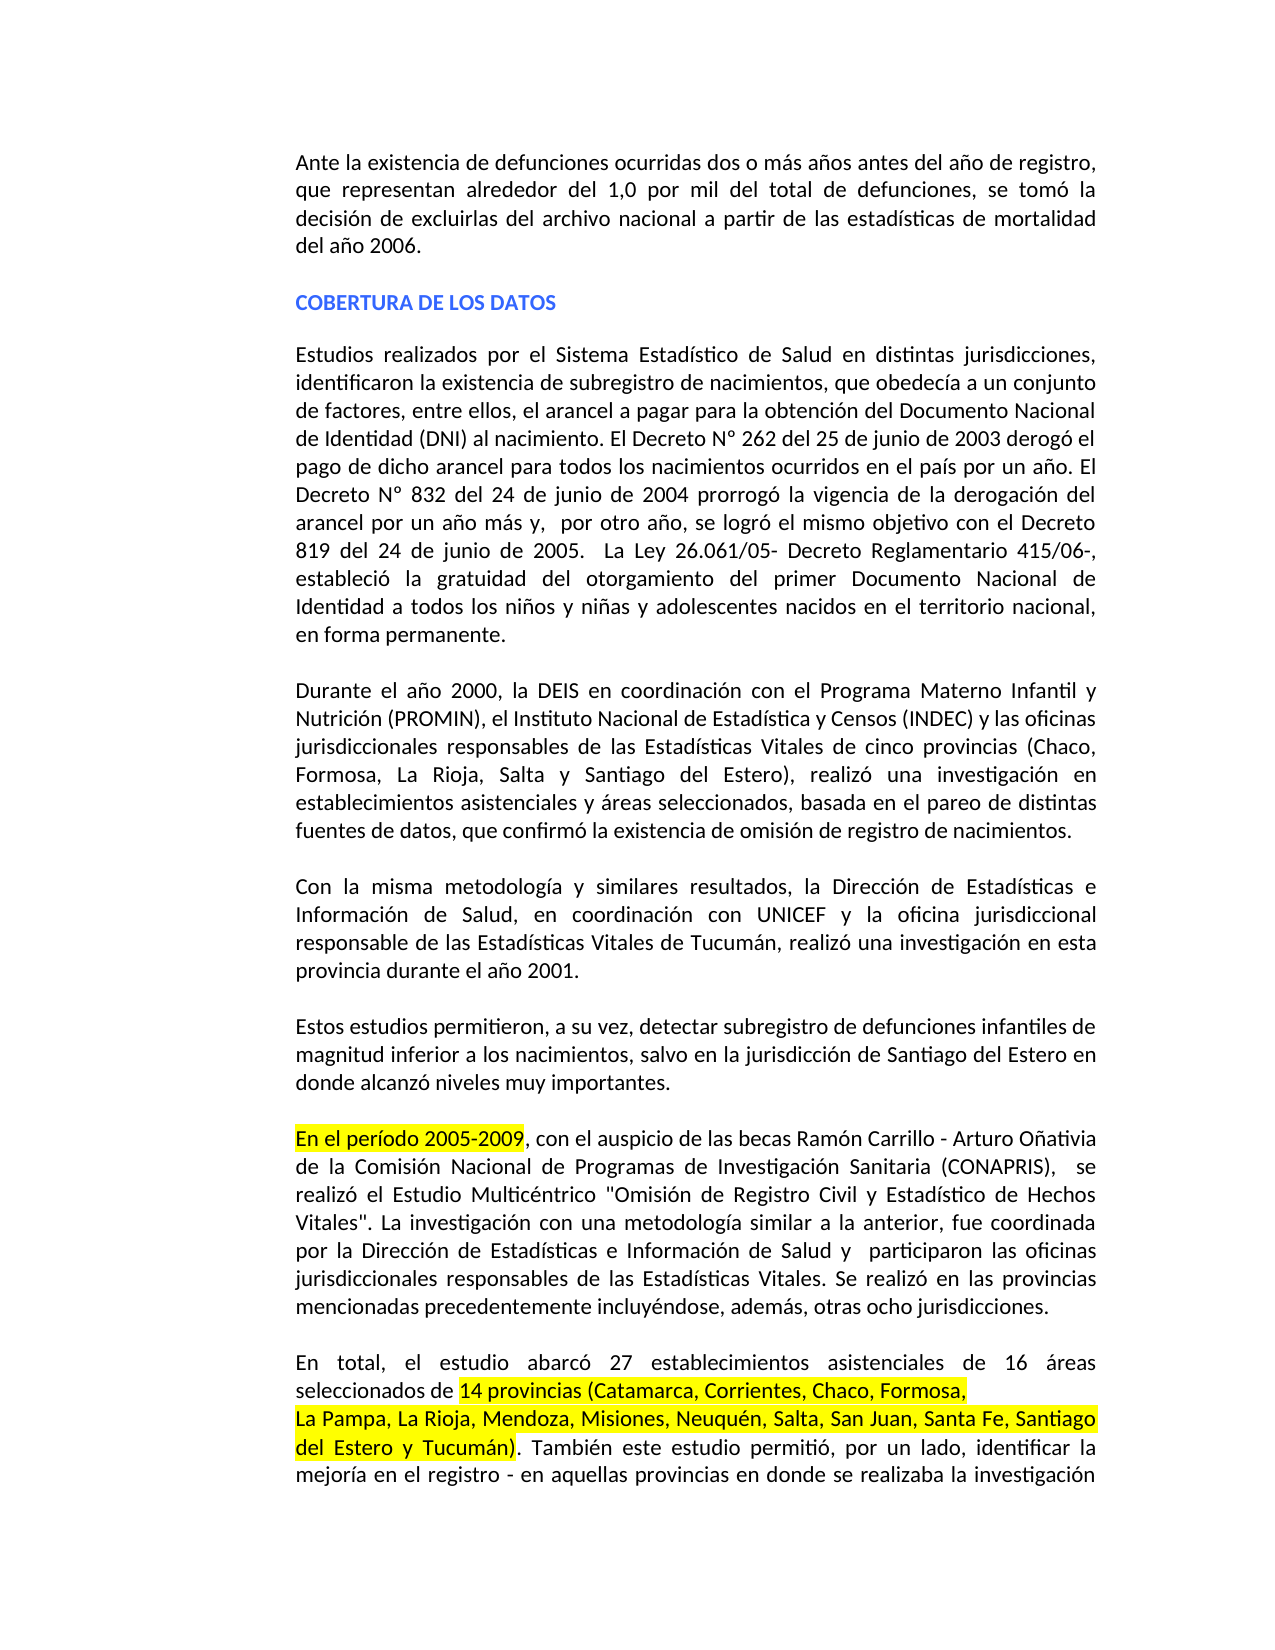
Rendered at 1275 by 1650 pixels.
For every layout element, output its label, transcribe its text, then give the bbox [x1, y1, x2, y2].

text Con la misma metodología y similares resultados, de Estadísticas e Información de Salud, en coordinación con UNICEF y la oficina jurisdiccional responsable de las Estadísticas Vitales de Tucumán, realizó una investigación en esta provincia durante el año 2001. [295, 872, 1098, 984]
text Durante el año 2000, en coordinación con el Programa Materno Infantil y Nutrición (PROMIN), el Instituto Nacional de Estadística y Censos (INDEC) y las oficinas jurisdiccionales responsables de las Estadísticas Vitales de cinco provincias (Chaco, Formosa, , Salta y Santiago del Estero), realizó una investigación en establecimientos asistenciales y áreas seleccionados, basada en el pareo de distintas fuentes de datos, que confirmó la existencia de omisión de registro de nacimientos. [295, 676, 1098, 844]
text COBERTURA DE LOS DATOS [295, 288, 1098, 316]
text En total, el estudio abarcó 27 establecimientos asistenciales de 16 áreas seleccionados de 14 provincias (Catamarca, Corrientes, Chaco, Formosa, [295, 1348, 1098, 1404]
text Ante la existencia de defunciones ocurridas dos o más años antes del año de registro, que representan alrededor del 1,0 por mil del total de defunciones, se tomó la decisión de excluirlas del archivo nacional a partir de las estadísticas de mortalidad del año 2006. [295, 148, 1098, 260]
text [295, 1433, 1098, 1489]
text En el período 2005-2009, con el auspicio de las becas Ramón Carrillo - Arturo Oñativia de de Programas de Investigación Sanitaria (CONAPRIS), se realizó el Estudio Multicéntrico "Omisión de Registro Civil y Estadístico de Hechos Vitales". La investigación con una metodología similar a la anterior, fue coordinada por de Estadísticas e Información de Salud y participaron las oficinas jurisdiccionales responsables de las Estadísticas Vitales. Se realizó en las provincias mencionadas precedentemente incluyéndose, además, otras ocho jurisdicciones. [295, 1124, 1098, 1321]
text Estudios realizados por el Sistema Estadístico de Salud en distintas jurisdicciones, identificaron la existencia de subregistro de nacimientos, que obedecía a un conjunto de factores, entre ellos, el arancel a pagar para la obtención del Documento Nacional de Identidad (DNI) al nacimiento. El Decreto Nº 262 del 25 de junio de 2003 derogó el pago de dicho arancel para todos los nacimientos ocurridos en el país por un año. El Decreto Nº 832 del 24 de junio de 2004 prorrogó la vigencia de la derogación del arancel por un año más y, por otro año, se logró el mismo objetivo con el Decreto 819 del 24 de junio de 2005. 26.061/05- Decreto Reglamentario 415/06-, estableció la gratuidad del otorgamiento del primer Documento Nacional de Identidad a todos los niños y niñas y adolescentes nacidos en el territorio nacional, en forma permanente. [295, 340, 1098, 648]
text Estos estudios permitieron, a su vez, detectar subregistro de defunciones infantiles de magnitud inferior a los nacimientos, salvo en la jurisdicción de Santiago del Estero en donde alcanzó niveles muy importantes. [295, 1012, 1098, 1096]
